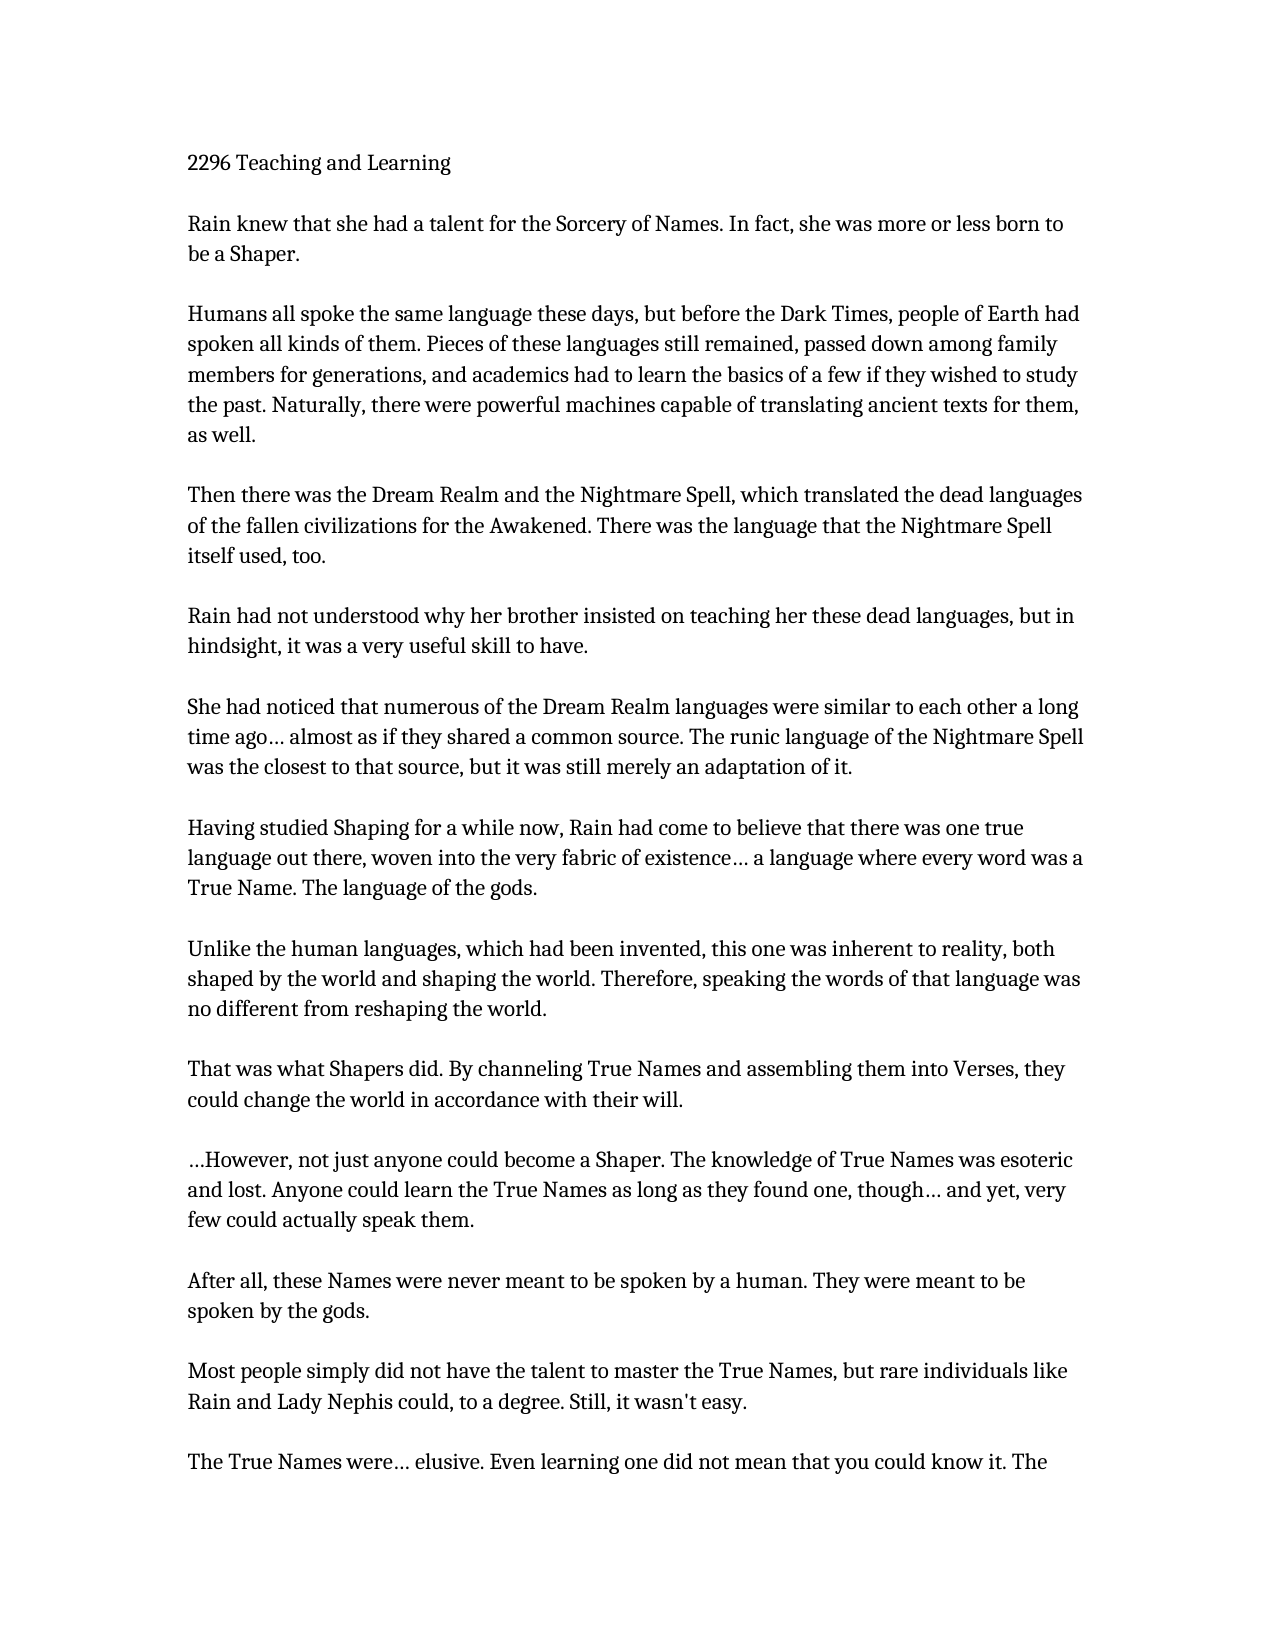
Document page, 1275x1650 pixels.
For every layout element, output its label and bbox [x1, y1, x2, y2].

text [187, 150, 1087, 1475]
